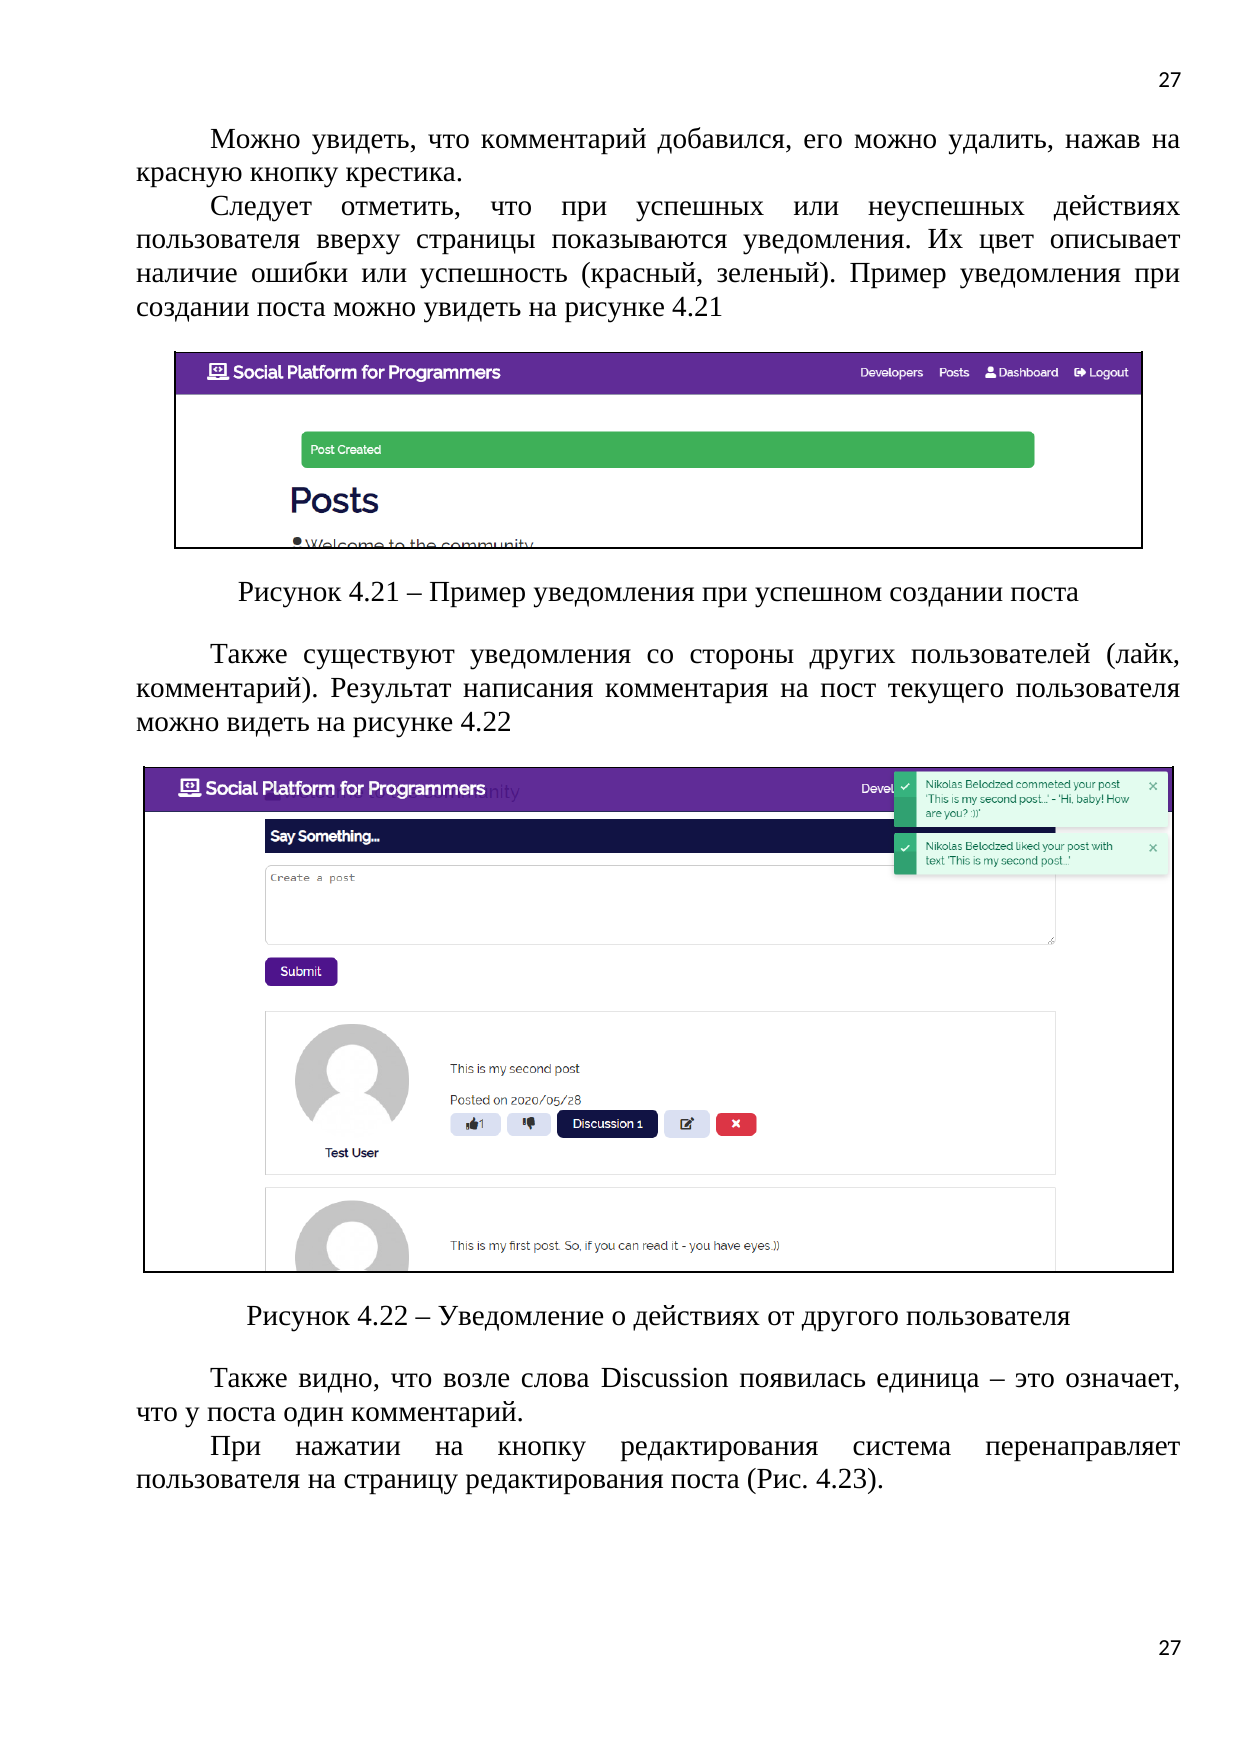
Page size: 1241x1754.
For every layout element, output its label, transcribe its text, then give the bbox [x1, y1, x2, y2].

text Также существуют уведомления со стороны других пользователей (лайк, комментарий). Результат написания комментария на пост текущего пользователя можно видеть на рисунке 4.22 [136, 637, 1181, 737]
text Можно увидеть, что комментарий добавился, его можно удалить, нажав на красную кнопку крестика. [136, 121, 1181, 188]
text Следует отметить, что при успешных или неуспешных действиях пользователя вверху страницы показываются уведомления. Их цвет описывает наличие ошибки или успешность (красный, зеленый). Пример уведомления при создании поста можно увидеть на рисунке 4.21 [136, 188, 1181, 322]
text Также видно, что возле слова Discussion появилась единица – это означает, что у поста один комментарий. [136, 1361, 1181, 1428]
text Рисунок 4.21 – Пример уведомления при успешном создании поста [136, 574, 1181, 607]
picture [176, 353, 1141, 547]
text Рисунок 4.22 – Уведомление о действиях от другого пользователя [136, 1298, 1181, 1331]
text При нажатии на кнопку редактирования система перенаправляет пользователя на страницу редактирования поста (Рис. 4.23). [136, 1428, 1181, 1495]
picture [145, 768, 1172, 1271]
